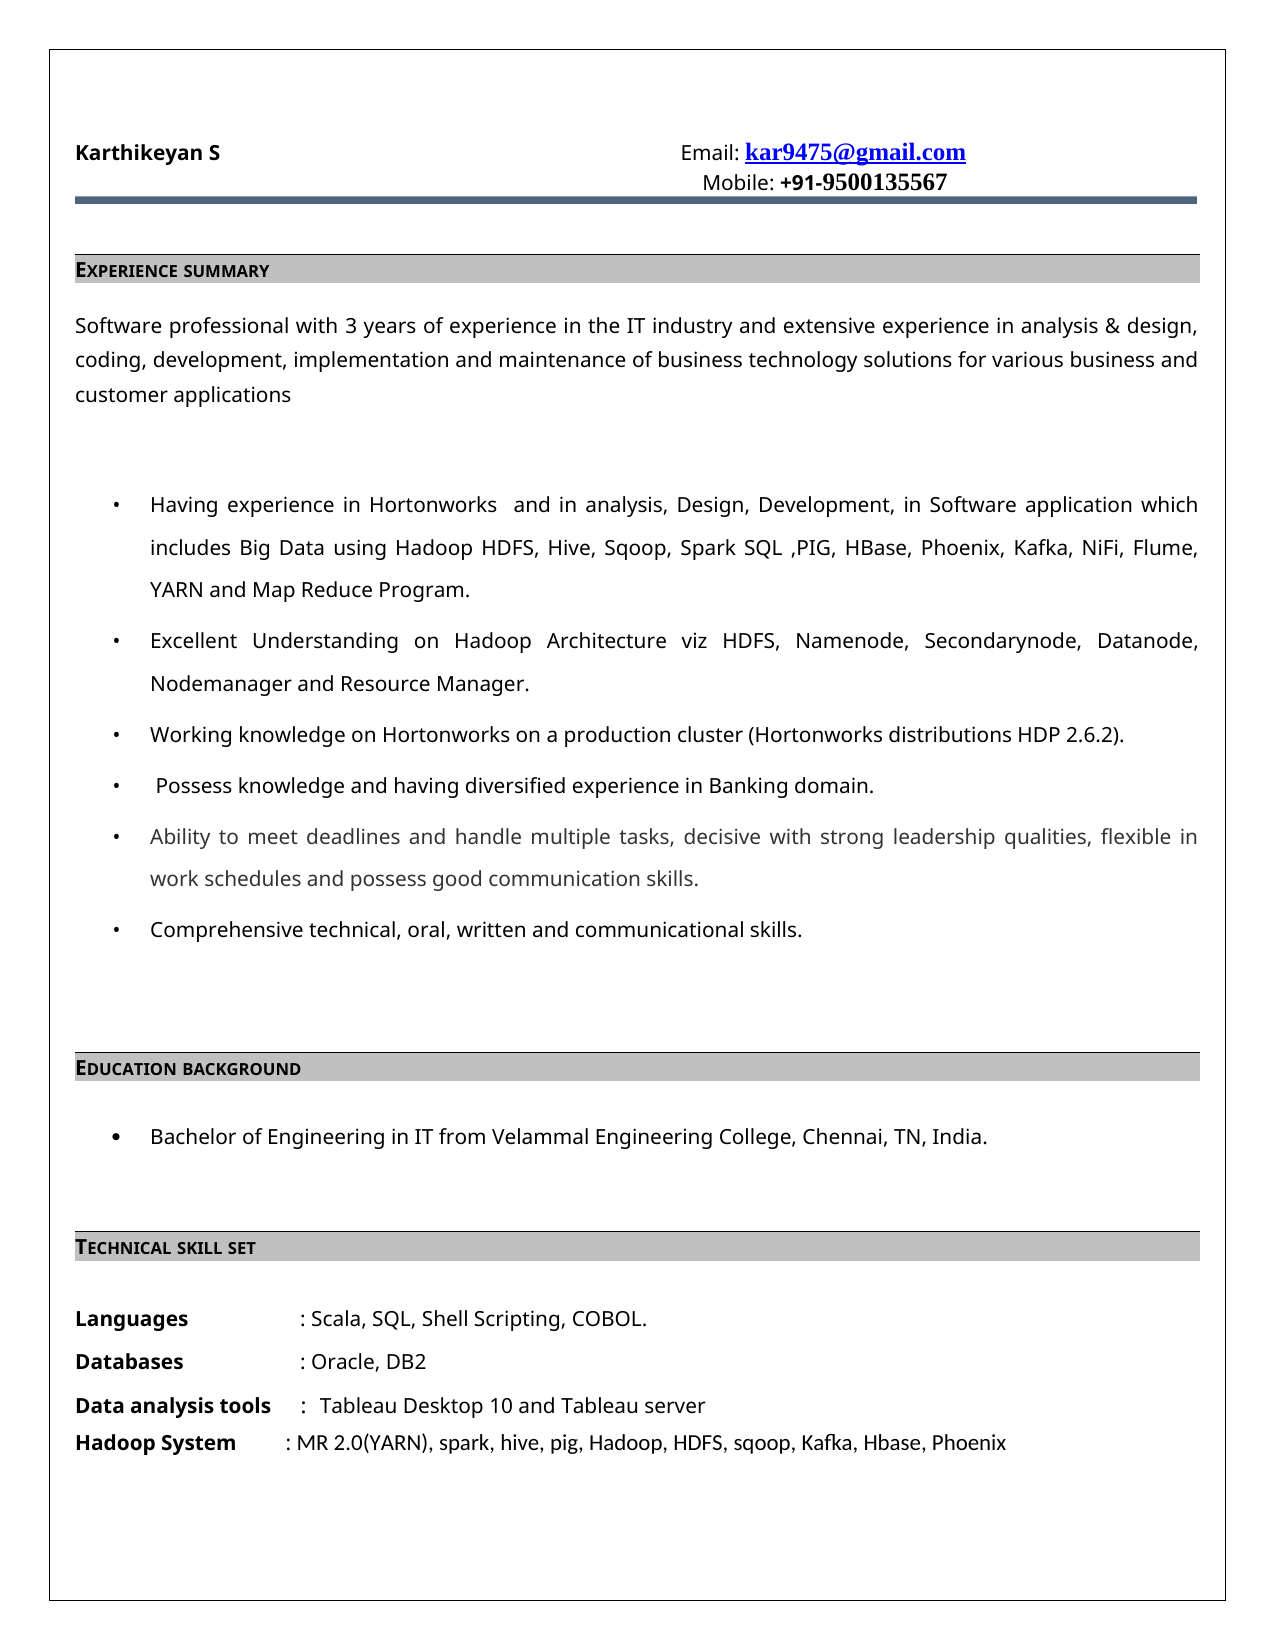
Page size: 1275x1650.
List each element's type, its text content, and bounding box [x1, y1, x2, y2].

list Possess knowledge and having diversified experience in Banking domain. [112, 771, 1200, 799]
list Comprehensive technical, oral, written and communicational skills. [112, 915, 1200, 944]
subtitle Education background [75, 1053, 1200, 1081]
list Working knowledge on Hortonworks on a production cluster (Hortonworks distributions HDP 2.6.2). [112, 720, 1200, 748]
text Databases : Oracle, DB2 [75, 1347, 1200, 1375]
list Excellent Understanding on Hadoop Architecture viz HDFS, Namenode, Secondarynode, Datanode, Nodemanager and Resource Manager. [112, 626, 1200, 697]
text Languages : Scala, SQL, Shell Scripting, COBOL. [75, 1304, 1200, 1332]
title Mobile: +91-9500135567 [75, 167, 1200, 196]
text Hadoop System : MR 2.0(YARN), spark, hive, pig, Hadoop, HDFS, sqoop, Kafka, Hbase, Phoenix [75, 1428, 1200, 1457]
list Ability to meet deadlines and handle multiple tasks, decisive with strong leadership qualities, flexible in work schedules and possess good communication skills. [112, 822, 1200, 893]
list Having experience in Hortonworks and in analysis, Design, Development, in Software application which includes Big Data using Hadoop HDFS, Hive, Sqoop, Spark SQL ,PIG, HBase, Phoenix, Kafka, NiFi, Flume, YARN and Map Reduce Program. [112, 490, 1200, 604]
subtitle Experience summary [75, 255, 1200, 283]
text Software professional with 3 years of experience in the IT industry and extensive experience in analysis & design, coding, development, implementation and maintenance of business technology solutions for various business and customer applications [75, 312, 1200, 408]
list Bachelor of Engineering in IT from Velammal Engineering College, Chennai, TN, India. [112, 1122, 1200, 1150]
title Karthikeyan S Email: kar9475@gmail.com [75, 137, 1200, 167]
subtitle Technical skill set [75, 1232, 1200, 1261]
text Data analysis tools : Tableau Desktop 10 and Tableau server [75, 1390, 1200, 1419]
